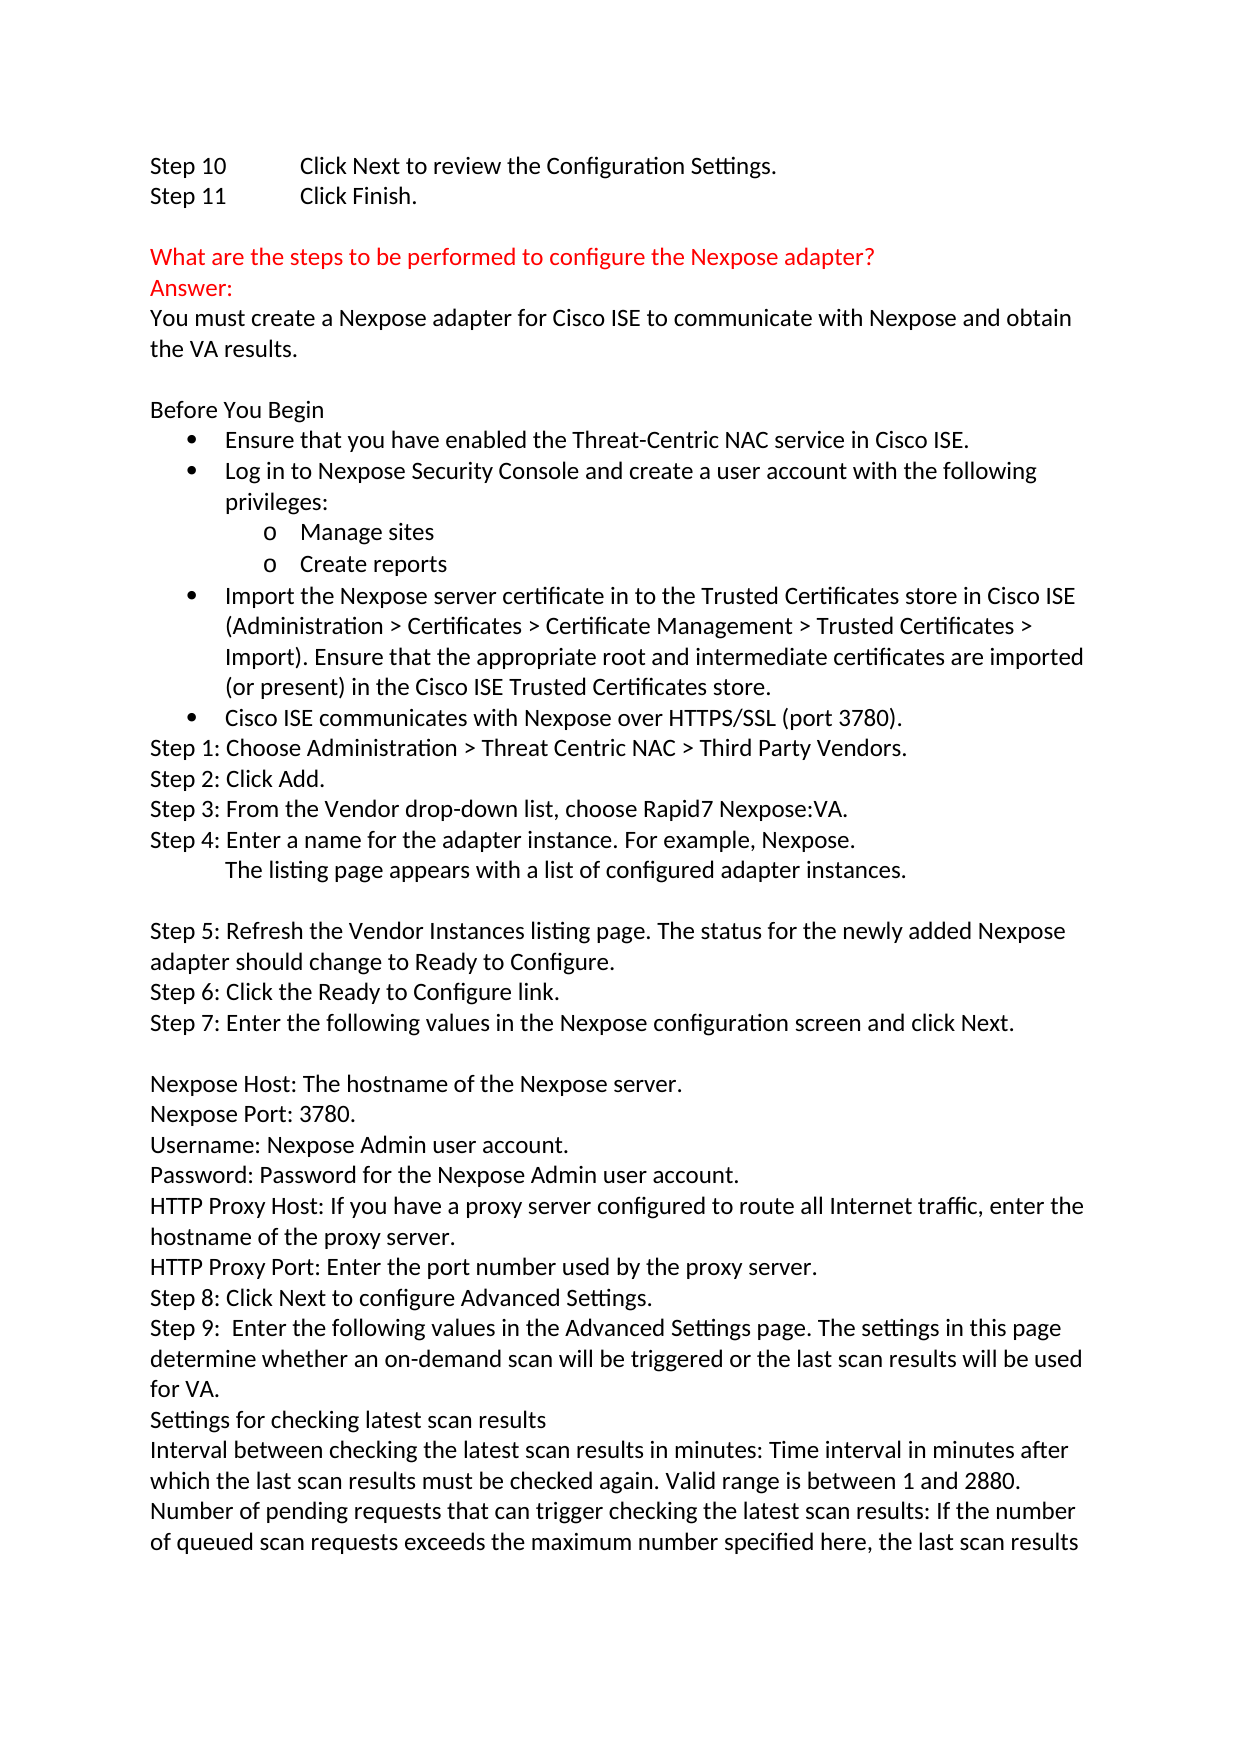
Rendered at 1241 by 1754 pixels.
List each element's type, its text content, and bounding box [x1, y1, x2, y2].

text Step 2: Click Add. [150, 763, 1090, 793]
text Password: Password for the Nexpose Admin user account. [150, 1160, 1090, 1190]
list Manage sites [262, 516, 1090, 548]
list Ensure that you have enabled the Threat-Centric NAC service in Cisco ISE. [187, 425, 1090, 455]
text Step 6: Click the Ready to Configure link. [150, 977, 1090, 1007]
text Username: Nexpose Admin user account. [150, 1129, 1090, 1160]
text Answer: [150, 272, 1090, 303]
text Step 7: Enter the following values in the Nexpose configuration screen and click Next. [150, 1007, 1090, 1038]
text Step 4: Enter a name for the adapter instance. For example, Nexpose. [150, 824, 1090, 854]
text Step 9: Enter the following values in the Advanced Settings page. The settings in this page determine whether an on-demand scan will be triggered or the last scan results will be used for VA. [150, 1312, 1090, 1404]
text HTTP Proxy Port: Enter the port number used by the proxy server. [150, 1251, 1090, 1282]
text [150, 1495, 1090, 1556]
text What are the steps to be performed to configure the Nexpose adapter? [150, 242, 1090, 272]
text The listing page appears with a list of configured adapter instances. [150, 854, 1090, 885]
text Interval between checking the latest scan results in minutes: Time interval in minutes after which the last scan results must be checked again. Valid range is between 1 and 2880. [150, 1434, 1090, 1495]
text Settings for checking latest scan results [150, 1404, 1090, 1434]
text Step 10 Click Next to review the Configuration Settings. [150, 150, 1090, 181]
text Step 11 Click Finish. [150, 181, 1090, 211]
text Step 3: From the Vendor drop-down list, choose Rapid7 Nexpose:VA. [150, 793, 1090, 824]
text Nexpose Host: The hostname of the Nexpose server. [150, 1068, 1090, 1099]
text Step 5: Refresh the Vendor Instances listing page. The status for the newly added Nexpose adapter should change to Ready to Configure. [150, 916, 1090, 977]
text Nexpose Port: 3780. [150, 1099, 1090, 1129]
text Step 1: Choose Administration > Threat Centric NAC > Third Party Vendors. [150, 732, 1090, 763]
text Step 8: Click Next to configure Advanced Settings. [150, 1282, 1090, 1312]
text HTTP Proxy Host: If you have a proxy server configured to route all Internet traffic, enter the hostname of the proxy server. [150, 1190, 1090, 1251]
list Import the Nexpose server certificate in to the Trusted Certificates store in Cisco ISE (Administration > Certificates > Certificate Management > Trusted Certificates > Import). Ensure that the appropriate root and intermediate certificates are imported (or present) in the Cisco ISE Trusted Certificates store. [187, 580, 1090, 702]
list Create reports [262, 548, 1090, 580]
list Cisco ISE communicates with Nexpose over HTTPS/SSL (port 3780). [187, 702, 1090, 732]
list Log in to Nexpose Security Console and create a user account with the following privileges: [187, 455, 1090, 516]
text You must create a Nexpose adapter for Cisco ISE to communicate with Nexpose and obtain the VA results. [150, 303, 1090, 364]
text Before You Begin [150, 394, 1090, 425]
